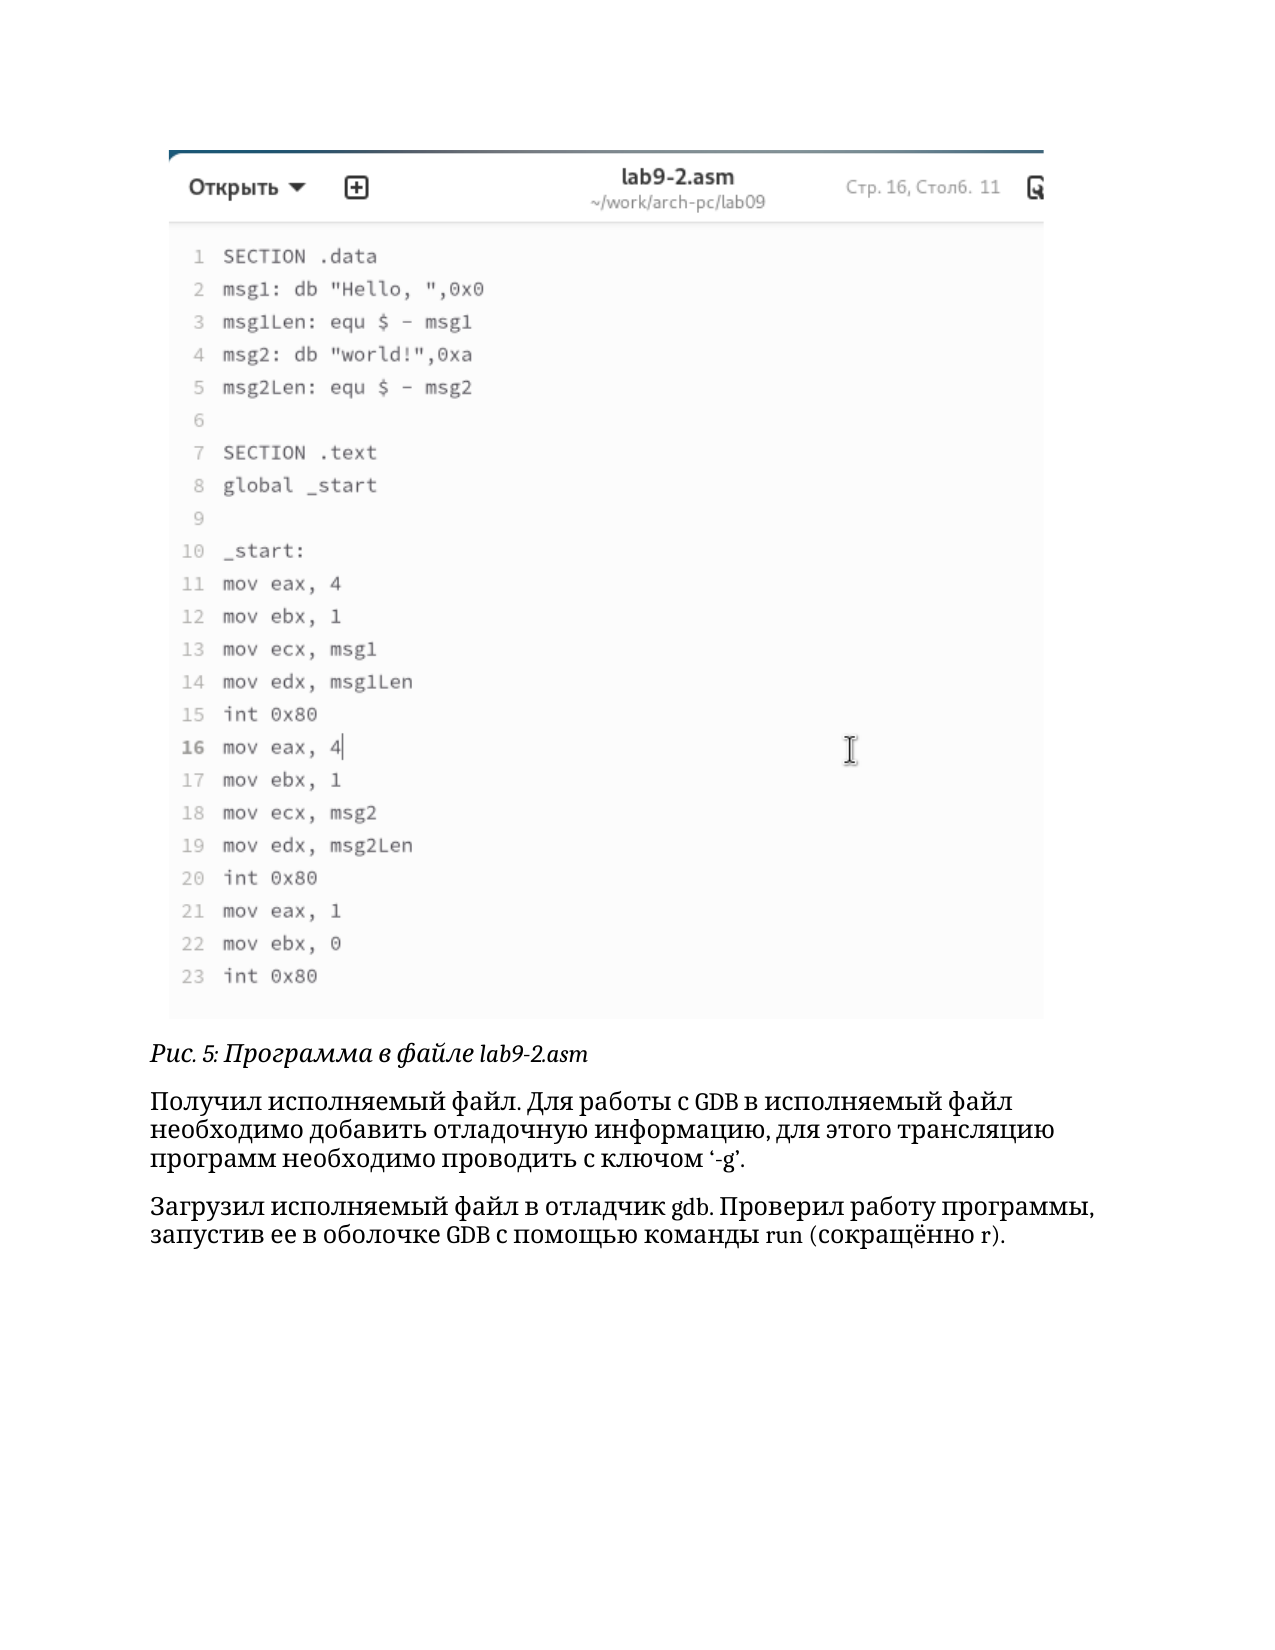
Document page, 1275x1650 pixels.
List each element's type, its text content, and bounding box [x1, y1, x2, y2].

text Получил исполняемый файл. Для работы с GDB в исполняемый файл необходимо добавить отладочную информацию, для этого трансляцию программ необходимо проводить с ключом ‘-g’. [150, 1087, 1125, 1174]
text Загрузил исполняемый файл в отладчик gdb. Проверил работу программы, запустив ее в оболочке GDB с помощью команды run (сокращённо r). [150, 1192, 1125, 1250]
text Рис. 5: Программа в файле lab9-2.asm [150, 1040, 1125, 1069]
picture [168, 150, 1044, 1019]
